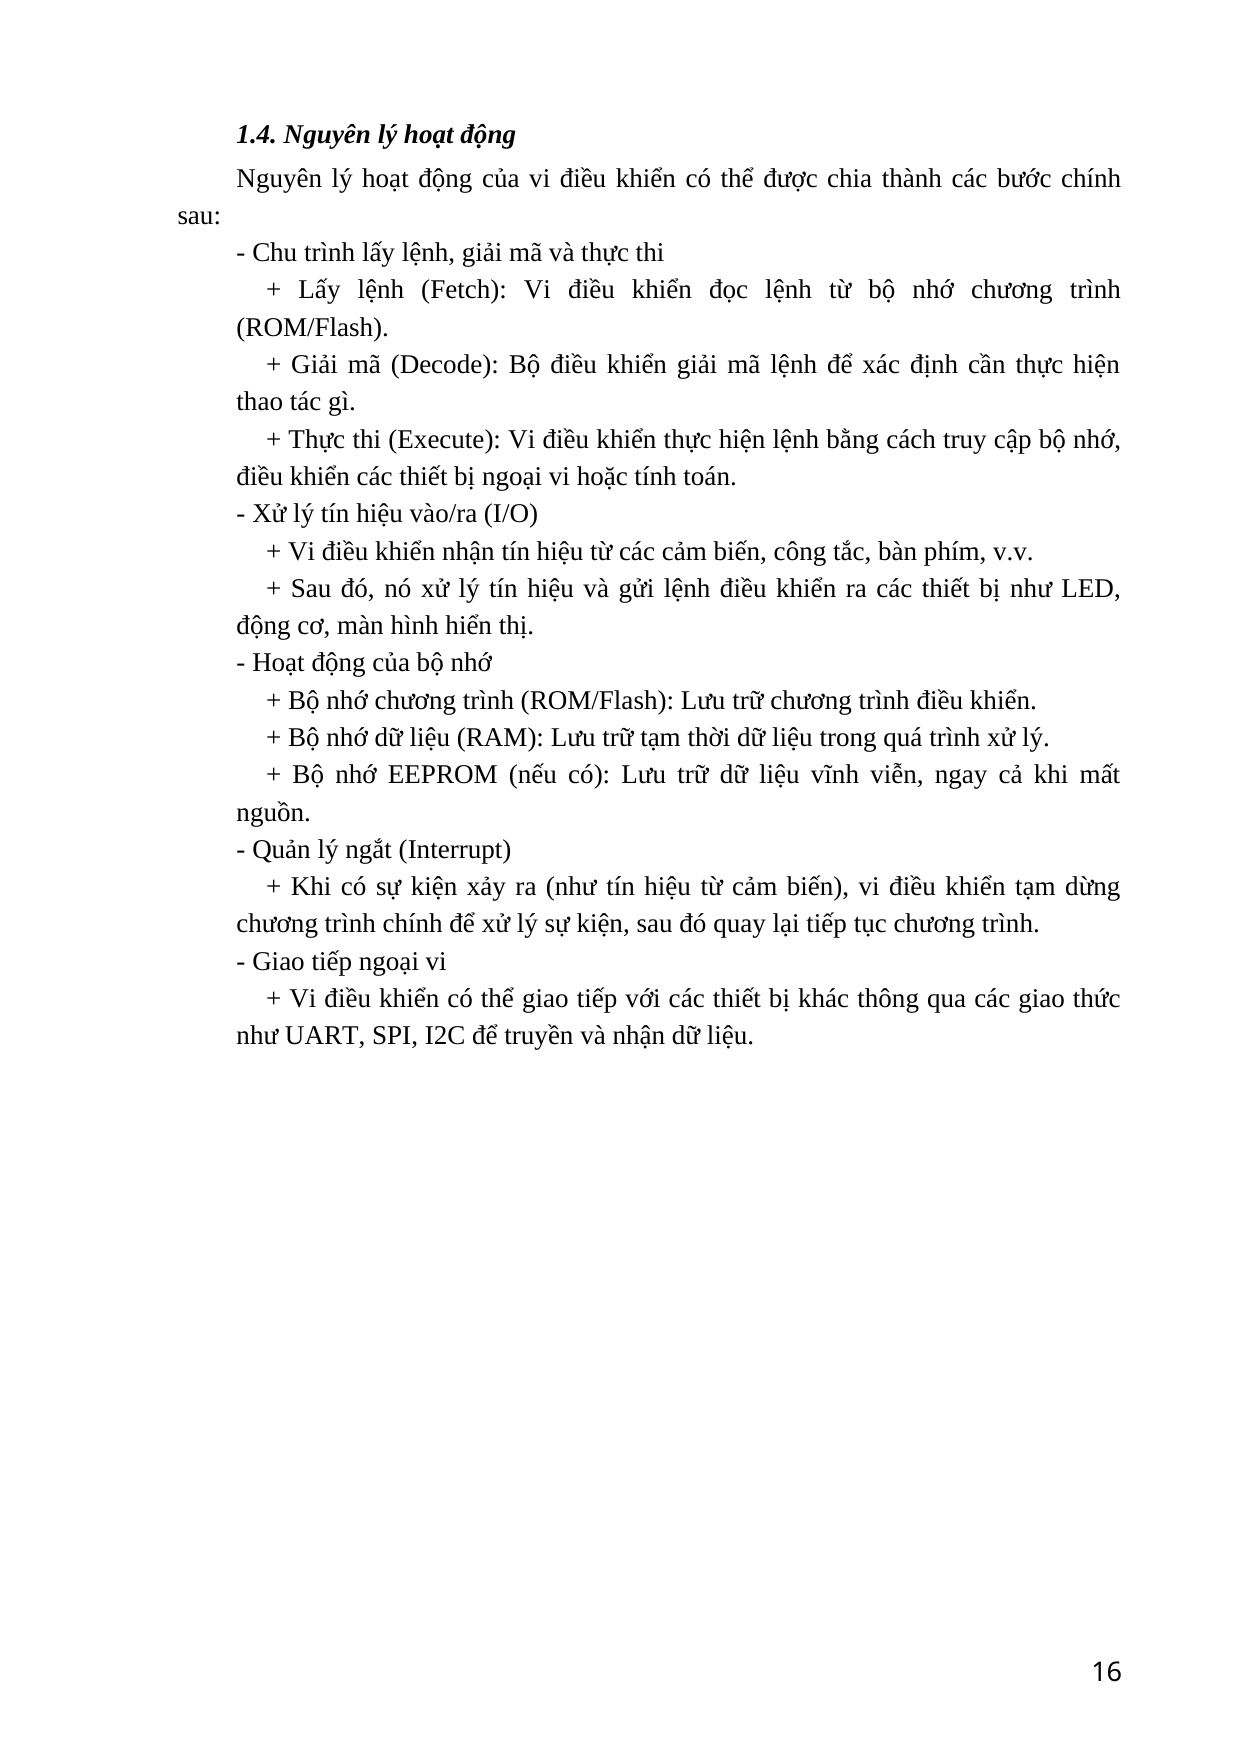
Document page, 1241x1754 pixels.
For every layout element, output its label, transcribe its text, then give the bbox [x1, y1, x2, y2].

text + Bộ nhớ dữ liệu (RAM): Lưu trữ tạm thời dữ liệu trong quá trình xử lý. [236, 721, 1122, 752]
text + Sau đó, nó xử lý tín hiệu và gửi lệnh điều khiển ra các thiết bị như LED, động cơ, màn hình hiển thị. [236, 572, 1122, 640]
text - Giao tiếp ngoại vi [177, 945, 1122, 976]
text - Xử lý tín hiệu vào/ra (I/O) [177, 497, 1122, 528]
text Nguyên lý hoạt động của vi điều khiển có thể được chia thành các bước chính sau: [177, 162, 1122, 230]
text + Thực thi (Execute): Vi điều khiển thực hiện lệnh bằng cách truy cập bộ nhớ, điều khiển các thiết bị ngoại vi hoặc tính toán. [236, 423, 1122, 491]
text + Vi điều khiển có thể giao tiếp với các thiết bị khác thông qua các giao thức như UART, SPI, I2C để truyền và nhận dữ liệu. [236, 982, 1122, 1051]
subtitle 1.4. Nguyên lý hoạt động [177, 118, 1122, 149]
text - Quản lý ngắt (Interrupt) [177, 833, 1122, 864]
text + Bộ nhớ EEPROM (nếu có): Lưu trữ dữ liệu vĩnh viễn, ngay cả khi mất nguồn. [236, 758, 1122, 827]
text + Vi điều khiển nhận tín hiệu từ các cảm biến, công tắc, bàn phím, v.v. [207, 534, 1122, 566]
text + Giải mã (Decode): Bộ điều khiển giải mã lệnh để xác định cần thực hiện thao tác gì. [236, 348, 1122, 417]
text - Hoạt động của bộ nhớ [177, 646, 1122, 678]
text + Bộ nhớ chương trình (ROM/Flash): Lưu trữ chương trình điều khiển. [236, 684, 1122, 715]
text + Khi có sự kiện xảy ra (như tín hiệu từ cảm biến), vi điều khiển tạm dừng chương trình chính để xử lý sự kiện, sau đó quay lại tiếp tục chương trình. [236, 870, 1122, 939]
text - Chu trình lấy lệnh, giải mã và thực thi [177, 236, 1122, 267]
text + Lấy lệnh (Fetch): Vi điều khiển đọc lệnh từ bộ nhớ chương trình (ROM/Flash). [236, 273, 1122, 342]
